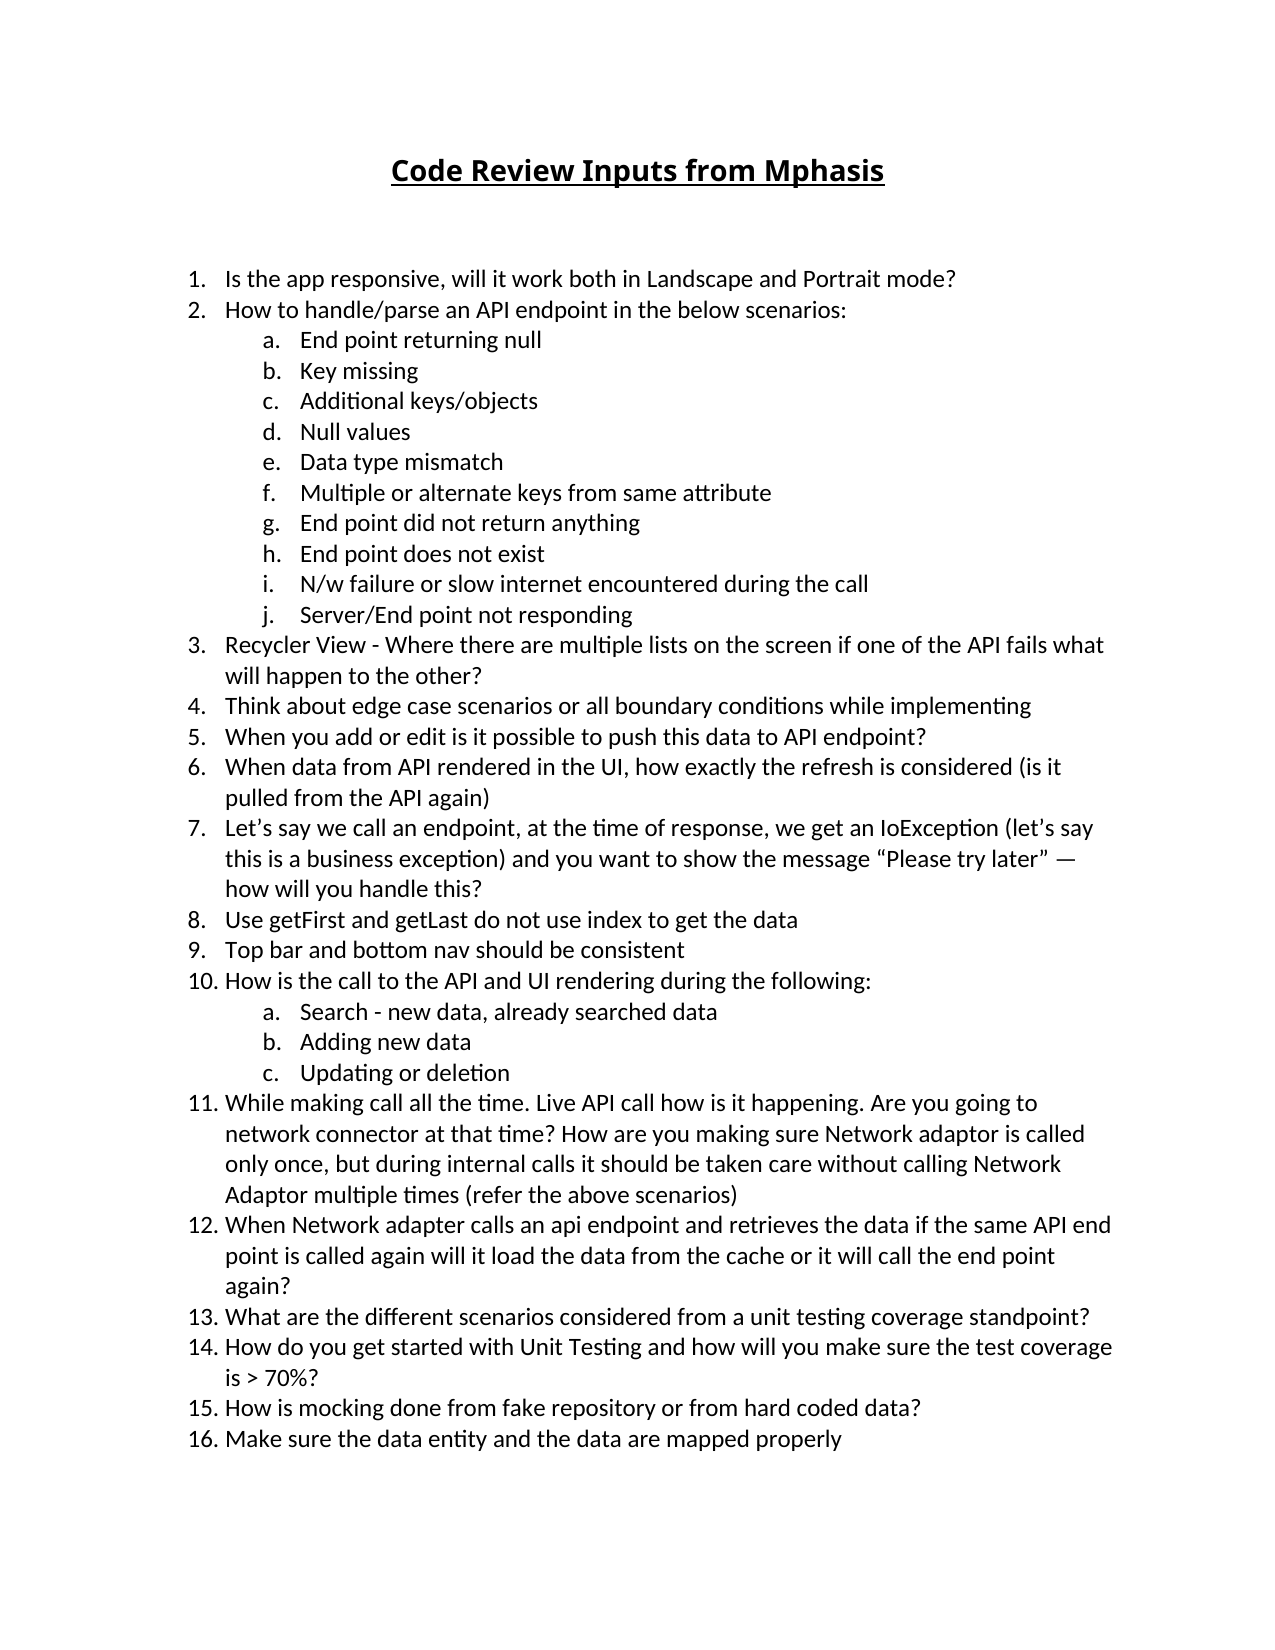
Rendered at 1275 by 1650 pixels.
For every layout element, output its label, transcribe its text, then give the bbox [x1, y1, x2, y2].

list Adding new data [262, 1026, 1125, 1057]
list End point did not return anything [262, 507, 1125, 538]
text Code Review Inputs from Mphasis [150, 150, 1125, 190]
list Additional keys/objects [262, 385, 1125, 416]
list How is mocking done from fake repository or from hard coded data? [187, 1392, 1125, 1423]
list When you add or edit is it possible to push this data to API endpoint? [187, 721, 1125, 752]
list Think about edge case scenarios or all boundary conditions while implementing [187, 691, 1125, 721]
list While making call all the time. Live API call how is it happening. Are you going to network connector at that time? How are you making sure Network adaptor is called only once, but during internal calls it should be taken care without calling Network Adaptor multiple times (refer the above scenarios) [187, 1087, 1125, 1209]
list N/w failure or slow internet encountered during the call [262, 568, 1125, 599]
list Updating or deletion [262, 1057, 1125, 1087]
list Null values [262, 416, 1125, 446]
list When data from API rendered in the UI, how exactly the refresh is considered (is it pulled from the API again) [187, 752, 1125, 813]
list Data type mismatch [262, 446, 1125, 477]
list How to handle/parse an API endpoint in the below scenarios: [187, 294, 1125, 324]
list Let’s say we call an endpoint, at the time of response, we get an IoException (let’s say this is a business exception) and you want to show the message “Please try later” — how will you handle this? [187, 813, 1125, 904]
list Multiple or alternate keys from same attribute [262, 477, 1125, 507]
list Server/End point not responding [262, 599, 1125, 629]
list Is the app responsive, will it work both in Landscape and Portrait mode? [187, 263, 1125, 294]
list What are the different scenarios considered from a unit testing coverage standpoint? [187, 1301, 1125, 1331]
list Search - new data, already searched data [262, 996, 1125, 1026]
list Top bar and bottom nav should be consistent [187, 935, 1125, 965]
list How do you get started with Unit Testing and how will you make sure the test coverage is > 70%? [187, 1331, 1125, 1392]
list Recycler View - Where there are multiple lists on the screen if one of the API fails what will happen to the other? [187, 629, 1125, 691]
list How is the call to the API and UI rendering during the following: [187, 965, 1125, 996]
list End point returning null [262, 324, 1125, 355]
list Make sure the data entity and the data are mapped properly [187, 1423, 1125, 1453]
list Key missing [262, 355, 1125, 385]
list Use getFirst and getLast do not use index to get the data [187, 904, 1125, 935]
list When Network adapter calls an api endpoint and retrieves the data if the same API end point is called again will it load the data from the cache or it will call the end point again? [187, 1209, 1125, 1301]
list End point does not exist [262, 538, 1125, 568]
